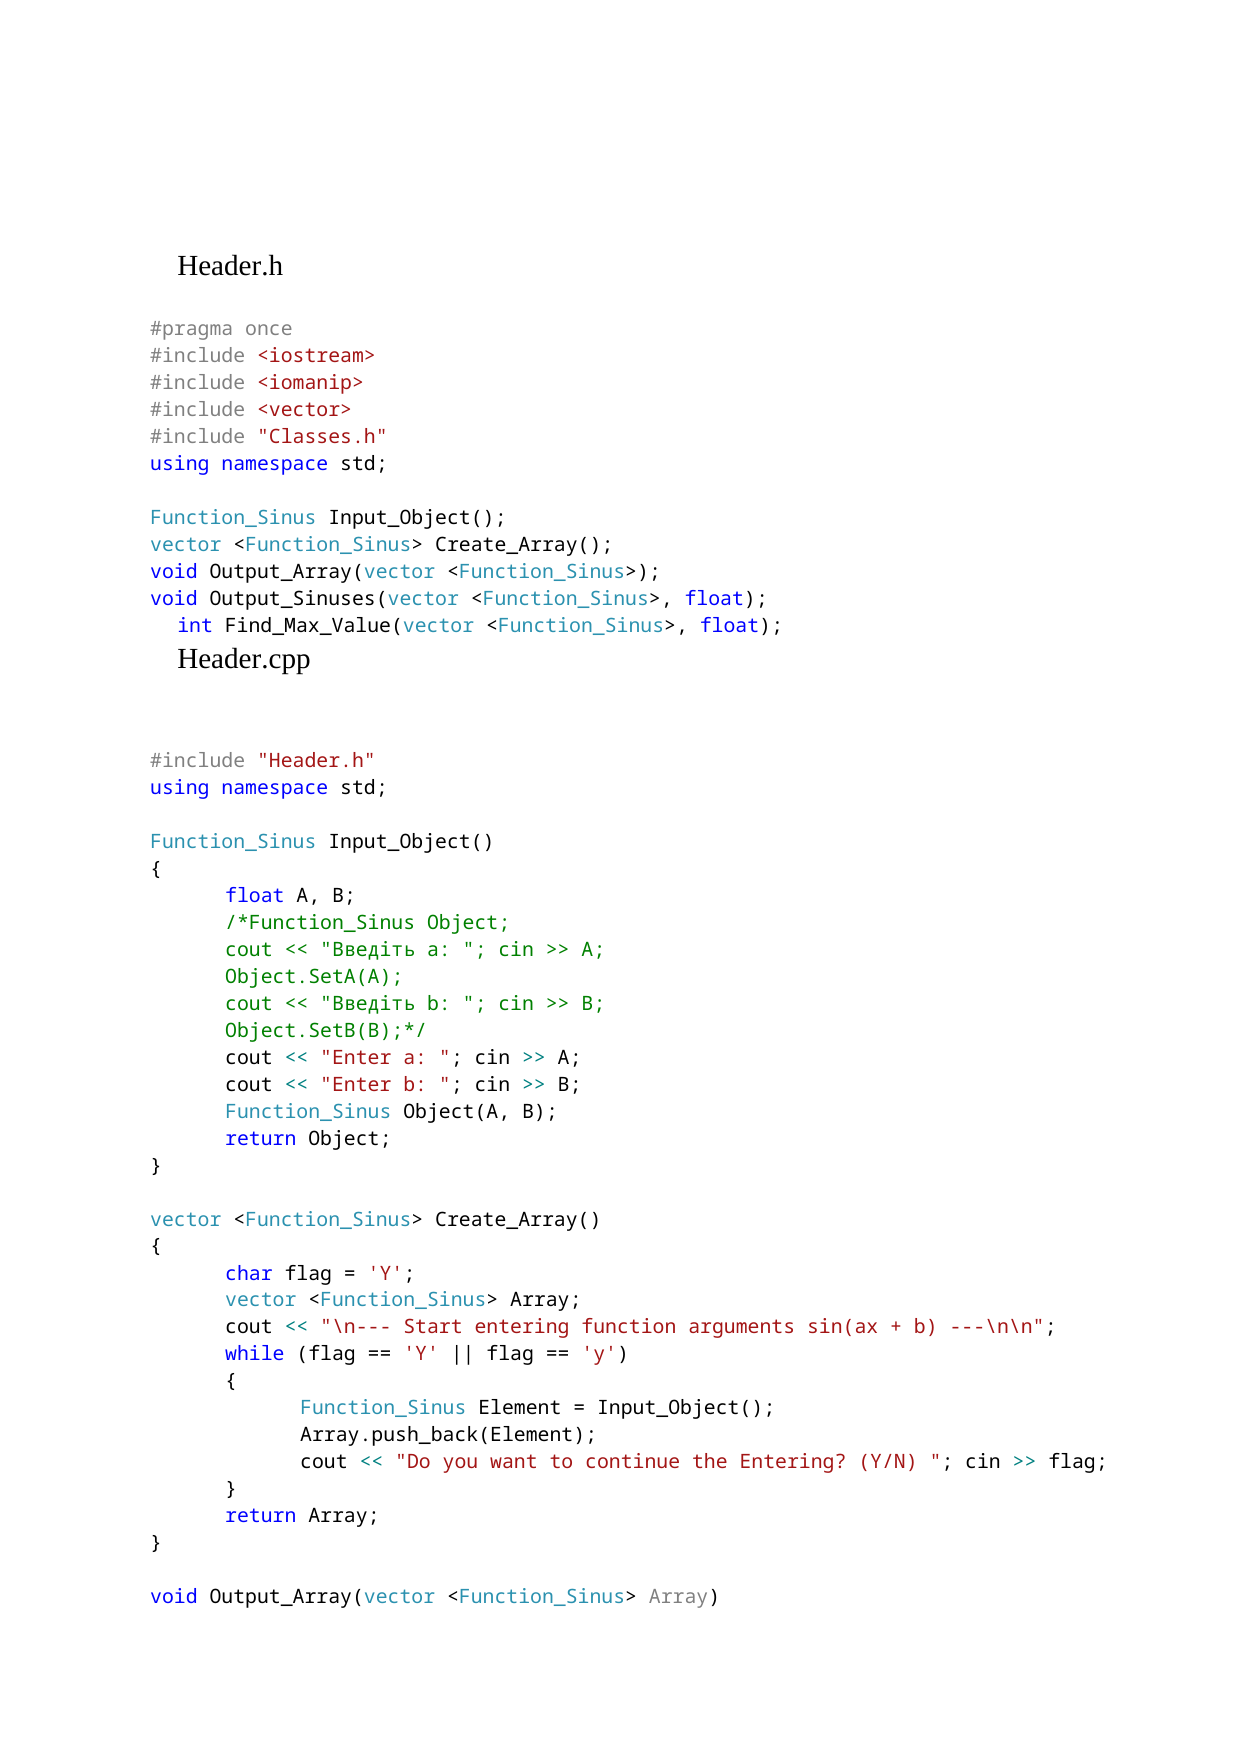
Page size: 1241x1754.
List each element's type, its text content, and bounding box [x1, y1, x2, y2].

text int Find_Max_Value(vector <Function_Sinus>, float); [177, 611, 1185, 638]
text { [150, 1232, 1185, 1259]
text vector <Function_Sinus> Create_Array() [150, 1205, 1185, 1232]
text Function_Sinus Input_Object() [150, 827, 1185, 854]
text #include <iomanip> [150, 368, 1185, 395]
text #pragma once [150, 314, 1185, 341]
text Function_Sinus Object(A, B); [150, 1097, 1185, 1124]
text #include "Header.h" [150, 746, 1185, 773]
text char flag = 'Y'; [150, 1259, 1185, 1286]
text void Output_Array(vector <Function_Sinus> Array) [150, 1582, 1185, 1609]
text #include "Classes.h" [150, 422, 1185, 449]
text vector <Function_Sinus> Array; [150, 1286, 1185, 1313]
text cout << "\n--- Start entering function arguments sin(ax + b) ---\n\n"; [150, 1313, 1185, 1340]
text using namespace std; [150, 449, 1185, 476]
text vector <Function_Sinus> Create_Array(); [150, 530, 1185, 557]
text cout << "Enter b: "; cin >> B; [150, 1070, 1185, 1097]
text return Array; [150, 1502, 1185, 1528]
text void Output_Array(vector <Function_Sinus>); [150, 557, 1185, 584]
text Array.push_back(Element); [150, 1421, 1185, 1448]
text { [150, 854, 1185, 881]
text Header.h [177, 248, 1183, 282]
text Function_Sinus Input_Object(); [150, 503, 1185, 530]
text float A, B; [150, 881, 1185, 908]
text } [150, 1474, 1185, 1502]
text using namespace std; [150, 773, 1185, 800]
text cout << "Enter a: "; cin >> A; [150, 1043, 1185, 1070]
text cout << "Do you want to continue the Entering? (Y/N) "; cin >> flag; [150, 1448, 1185, 1474]
text Object.SetB(B);*/ [150, 1016, 1185, 1043]
text /*Function_Sinus Object; [150, 908, 1185, 935]
text cout << "Введiть a: "; cin >> A; [150, 935, 1185, 962]
text Function_Sinus Element = Input_Object(); [150, 1394, 1185, 1421]
text cout << "Введiть b: "; cin >> B; [150, 989, 1185, 1016]
text void Output_Sinuses(vector <Function_Sinus>, float); [150, 584, 1185, 611]
text } [150, 1151, 1185, 1178]
text return Object; [150, 1124, 1185, 1151]
text { [150, 1367, 1185, 1394]
text } [150, 1528, 1185, 1556]
text Object.SetA(A); [150, 962, 1185, 989]
text while (flag == 'Y' || flag == 'y') [150, 1340, 1185, 1367]
text #include <vector> [150, 395, 1185, 422]
text #include <iostream> [150, 341, 1185, 368]
text Header.cpp [177, 641, 1183, 674]
